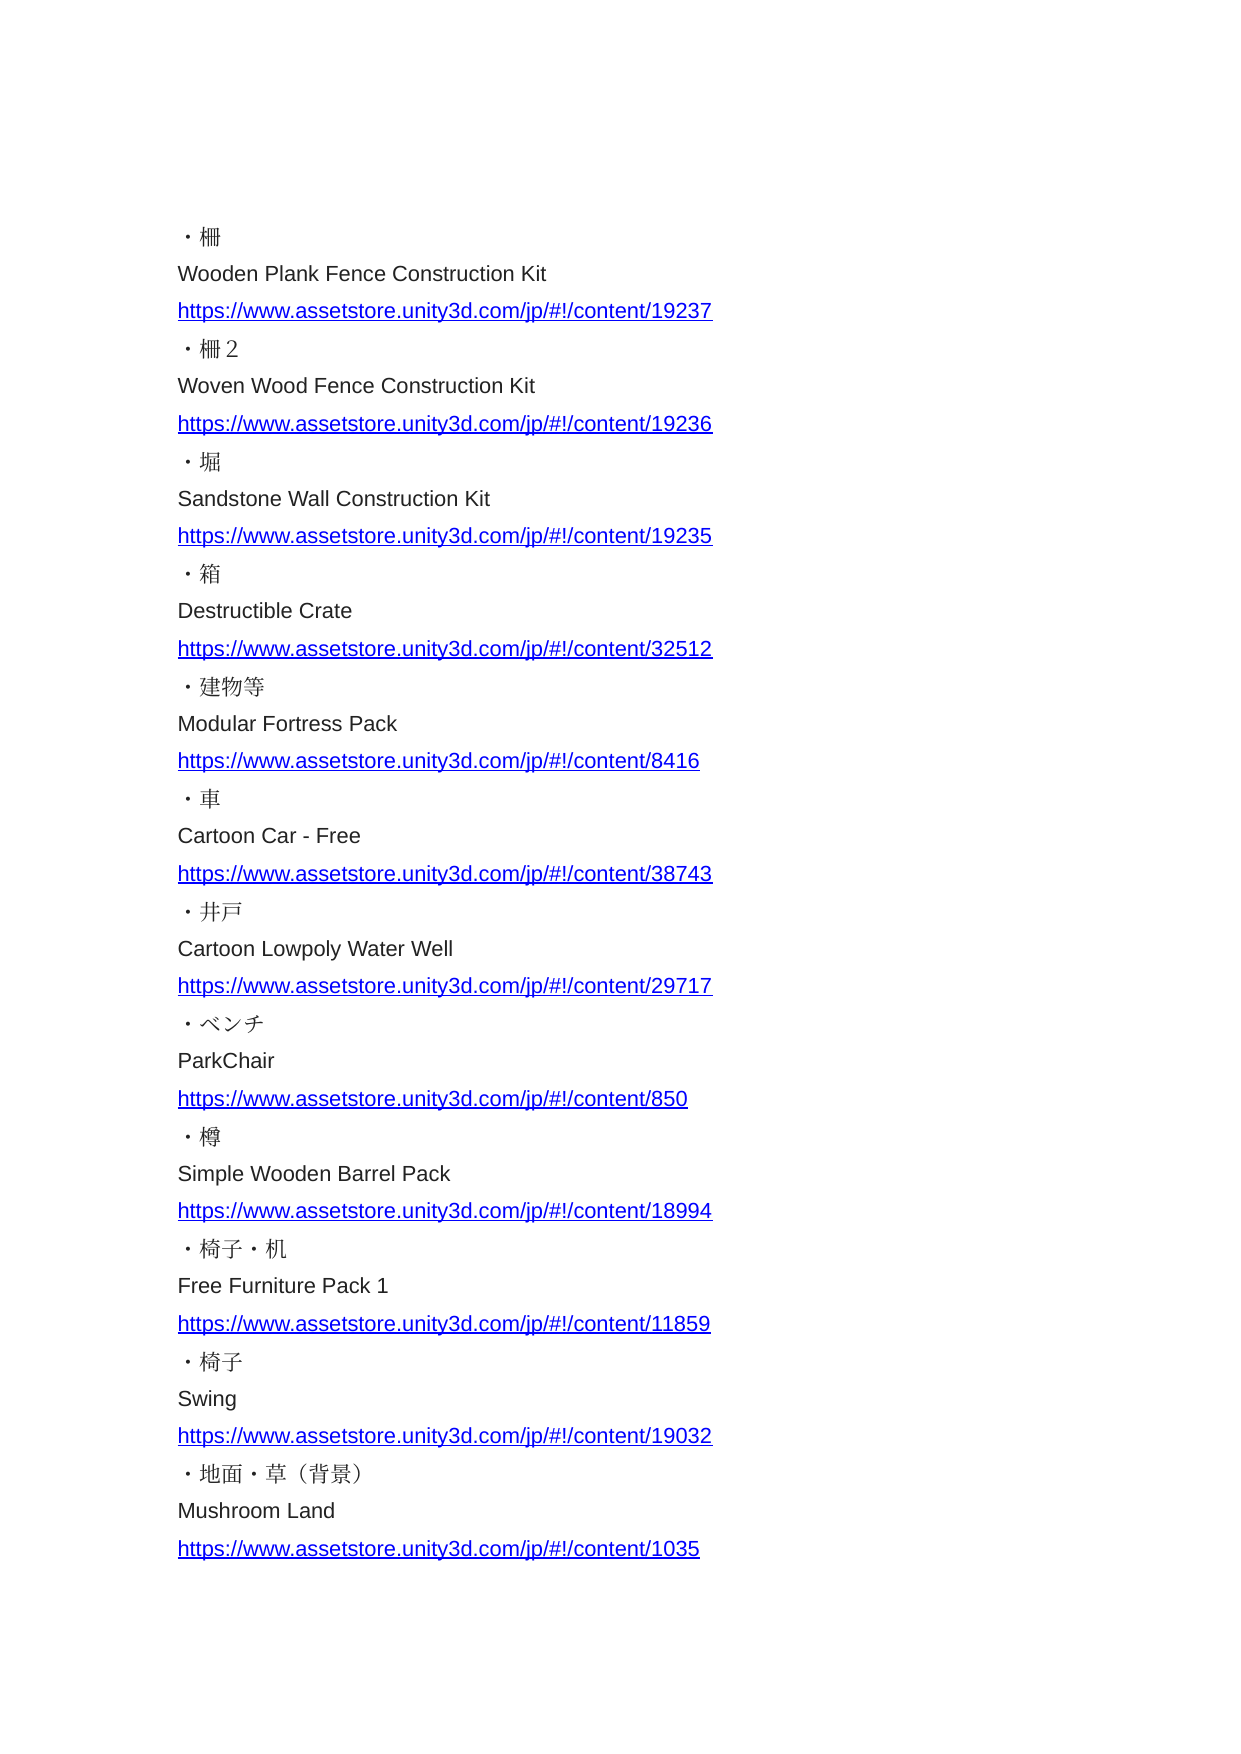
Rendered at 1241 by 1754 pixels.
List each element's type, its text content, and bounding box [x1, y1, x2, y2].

text Free Furniture Pack 1 [177, 1267, 1063, 1304]
text Destructible Crate [177, 592, 1063, 629]
text ・柵 [177, 217, 1063, 254]
text https://www.assetstore.unity3d.com/jp/#!/content/11859 [177, 1304, 1063, 1342]
text Cartoon Lowpoly Water Well [177, 929, 1063, 967]
text Wooden Plank Fence Construction Kit https://www.assetstore.unity3d.com/jp/#!/content/19237 [177, 254, 1063, 329]
text Woven Wood Fence Construction Kit https://www.assetstore.unity3d.com/jp/#!/content/19236 [177, 367, 1063, 442]
text Cartoon Car - Free [177, 817, 1063, 854]
text ・椅子 [177, 1342, 1063, 1379]
text https://www.assetstore.unity3d.com/jp/#!/content/19235 [177, 517, 1063, 554]
text Modular Fortress Pack [177, 704, 1063, 742]
text ・箱 [177, 554, 1063, 592]
text https://www.assetstore.unity3d.com/jp/#!/content/29717 [177, 967, 1063, 1004]
text https://www.assetstore.unity3d.com/jp/#!/content/38743 [177, 854, 1063, 892]
text ParkChair [177, 1042, 1063, 1079]
text Simple Wooden Barrel Pack [177, 1154, 1063, 1192]
text https://www.assetstore.unity3d.com/jp/#!/content/8416 [177, 742, 1063, 779]
text https://www.assetstore.unity3d.com/jp/#!/content/32512 [177, 629, 1063, 667]
text https://www.assetstore.unity3d.com/jp/#!/content/18994 [177, 1192, 1063, 1229]
text ・車 [177, 779, 1063, 817]
text ・椅子・机 [177, 1229, 1063, 1267]
text Sandstone Wall Construction Kit [177, 479, 1063, 517]
text ・井戸 [177, 892, 1063, 929]
text https://www.assetstore.unity3d.com/jp/#!/content/850 [177, 1079, 1063, 1117]
text ・堀 [177, 442, 1063, 479]
text ・地面・草（背景） [177, 1454, 1063, 1492]
text ・樽 [177, 1117, 1063, 1154]
text https://www.assetstore.unity3d.com/jp/#!/content/19032 [177, 1417, 1063, 1454]
text Mushroom Land [177, 1492, 1063, 1529]
text ・建物等 [177, 667, 1063, 704]
text Swing [177, 1379, 1063, 1417]
text ・柵２ [177, 329, 1063, 367]
text ・ベンチ [177, 1004, 1063, 1042]
text https://www.assetstore.unity3d.com/jp/#!/content/1035 [177, 1529, 1063, 1567]
